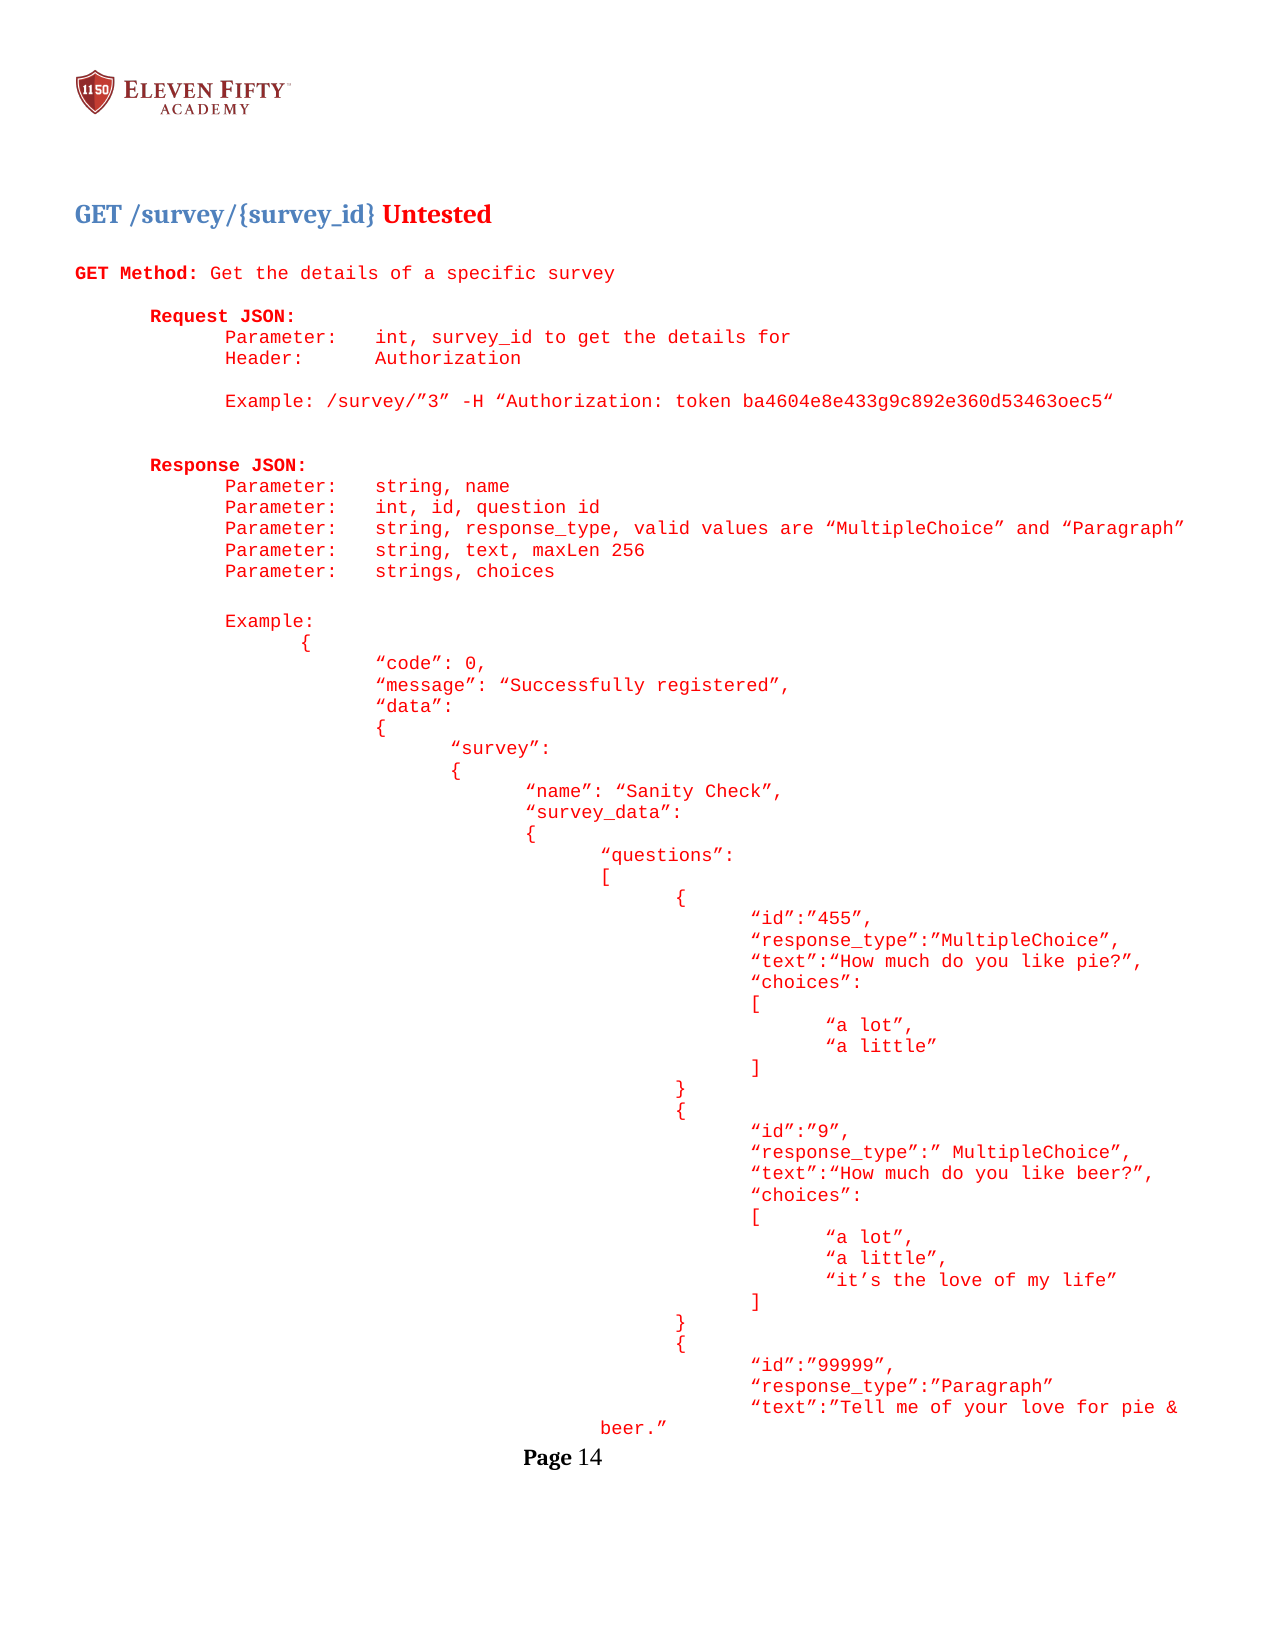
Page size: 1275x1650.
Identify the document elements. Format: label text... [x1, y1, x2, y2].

text [ [675, 1207, 1200, 1228]
text Parameter: string, text, maxLen 256 [225, 540, 1200, 562]
text } [600, 1079, 1200, 1100]
picture [75, 68, 292, 117]
text “survey”: [375, 739, 1200, 760]
text “id”:”455”, [675, 909, 1200, 930]
text “text”:”Tell me of your love for pie & beer.” [600, 1398, 1200, 1440]
subtitle GET /survey/{survey_id} Untested [75, 199, 1200, 231]
text { [450, 824, 1200, 845]
text “text”:“How much do you like beer?”, [675, 1164, 1200, 1185]
text Example: [150, 612, 1200, 633]
text “choices”: [675, 1185, 1200, 1207]
text [ [525, 867, 1200, 888]
text { [300, 718, 1200, 739]
text Parameter: int, id, question id [225, 498, 1200, 519]
text Parameter: string, response_type, valid values are “MultipleChoice” and “Paragraph” [225, 519, 1200, 540]
text “code”: 0, [300, 654, 1200, 675]
text Parameter: strings, choices [225, 562, 1200, 583]
text “id”:”9”, [675, 1122, 1200, 1143]
text “response_type”:”Paragraph” [600, 1377, 1200, 1398]
text “a lot”, [675, 1015, 1200, 1037]
text “it’s the love of my life” [675, 1270, 1200, 1292]
text “data”: [300, 697, 1200, 718]
text “a little” [675, 1037, 1200, 1058]
text ] [675, 1292, 1200, 1313]
text [ [675, 994, 1200, 1015]
text Parameter: int, survey_id to get the details for [150, 328, 1200, 349]
text { [600, 888, 1200, 909]
text “a lot”, [675, 1228, 1200, 1249]
text “response_type”:” MultipleChoice”, [675, 1143, 1200, 1164]
text { [300, 633, 1200, 654]
text “choices”: [675, 973, 1200, 994]
text “id”:”99999”, [600, 1355, 1200, 1377]
text ] [675, 1058, 1200, 1079]
text “a little”, [675, 1249, 1200, 1270]
text “response_type”:”MultipleChoice”, [675, 930, 1200, 952]
text GET Method: Get the details of a specific survey [75, 264, 1200, 285]
text Parameter: string, name [225, 477, 1200, 498]
text “name”: “Sanity Check”, [300, 782, 1200, 803]
text Header: Authorization [150, 349, 1200, 370]
text Request JSON: [150, 307, 1200, 328]
text } [600, 1313, 1200, 1334]
text “message”: “Successfully registered”, [300, 675, 1200, 697]
text “text”:“How much do you like pie?”, [675, 952, 1200, 973]
text “questions”: [525, 845, 1200, 867]
text { [600, 1334, 1200, 1355]
text Example: /survey/”3” -H “Authorization: token ba4604e8e433g9c892e360d53463oec5“ [225, 392, 1200, 413]
text { [300, 760, 1200, 782]
text “survey_data”: [300, 803, 1200, 824]
text { [600, 1100, 1200, 1122]
text Response JSON: [150, 455, 1200, 477]
